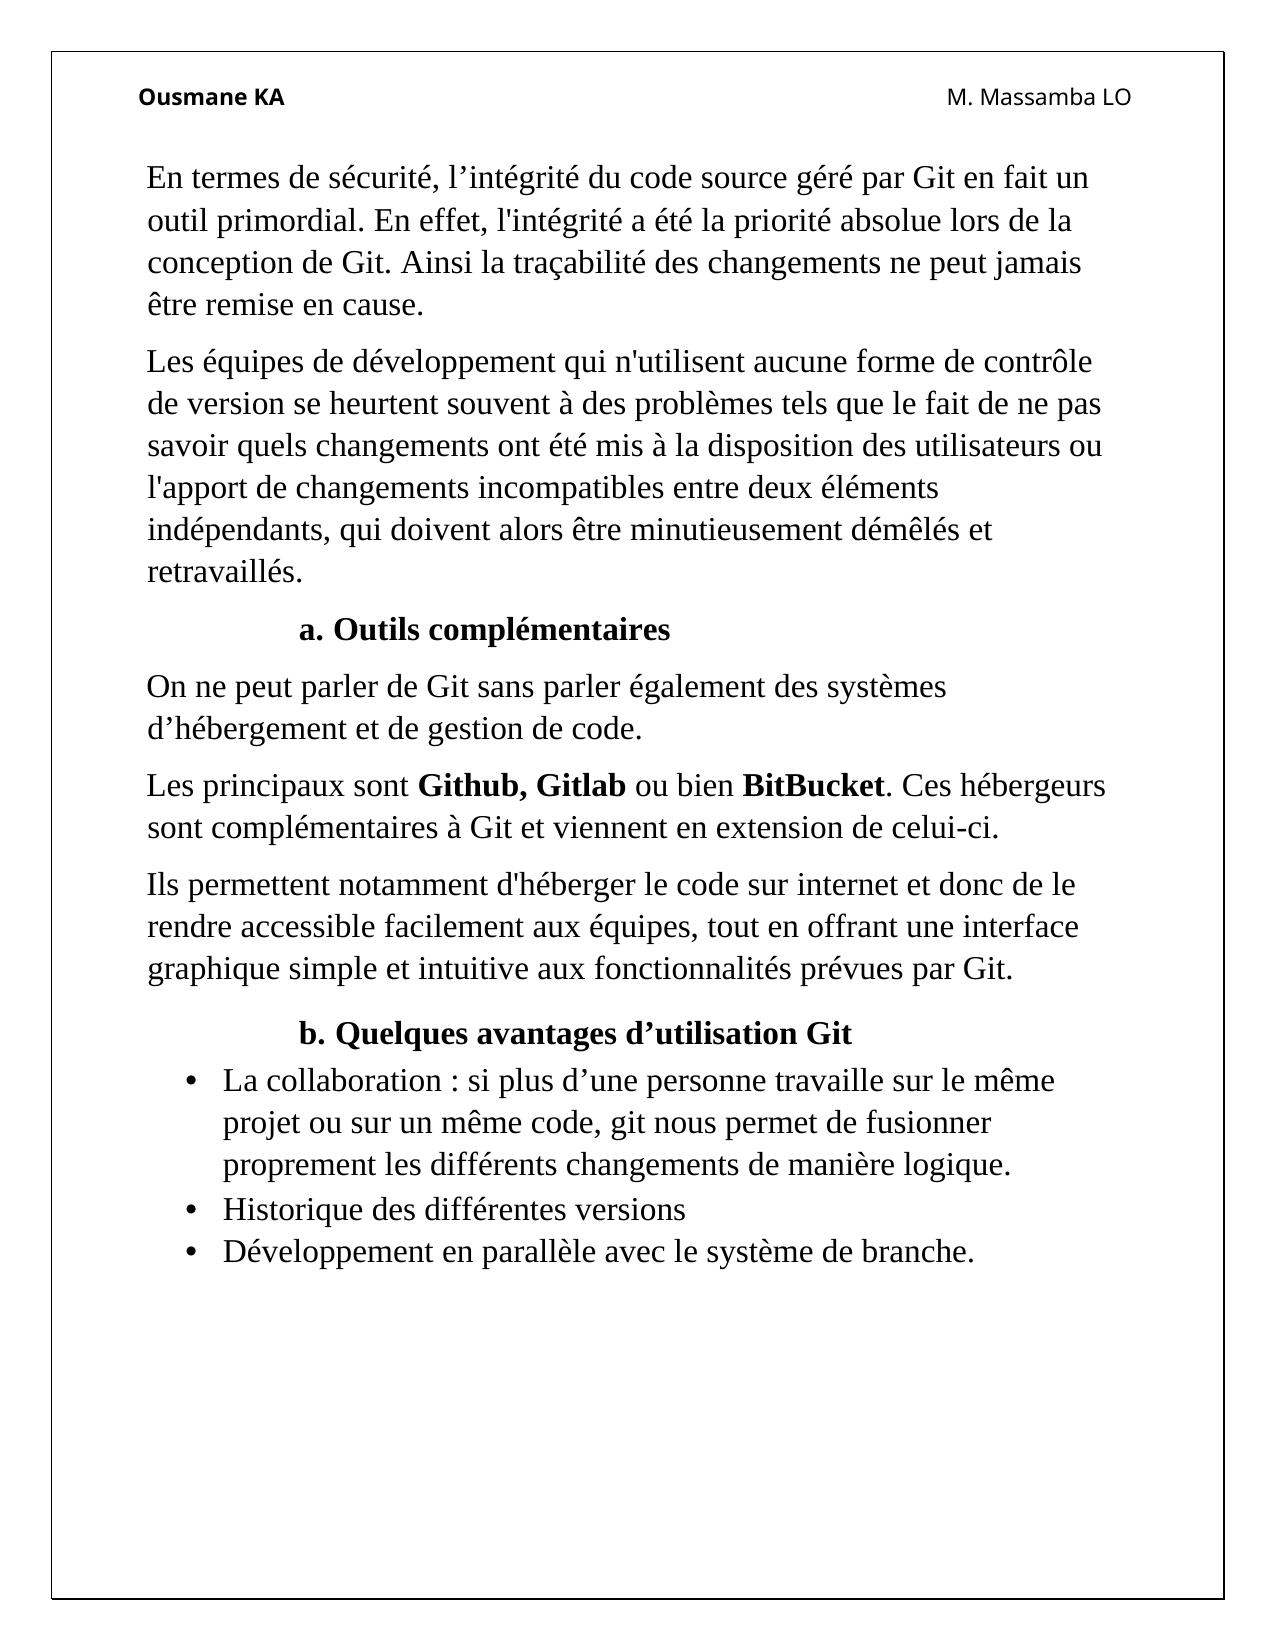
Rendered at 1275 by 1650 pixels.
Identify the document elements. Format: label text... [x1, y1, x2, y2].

text Les principaux sont Github, Gitlab ou bien BitBucket. Ces hébergeurs sont complémentaires à Git et viennent en extension de celui-ci. [146, 765, 1131, 846]
text En termes de sécurité, l’intégrité du code source géré par Git en fait un outil primordial. En effet, l'intégrité a été la priorité absolue lors de la conception de Git. Ainsi la traçabilité des changements ne peut jamais être remise en cause. [146, 158, 1131, 322]
text Les équipes de développement qui n'utilisent aucune forme de contrôle de version se heurtent souvent à des problèmes tels que le fait de ne pas savoir quels changements ont été mis à la disposition des utilisateurs ou l'apport de changements incompatibles entre deux éléments indépendants, qui doivent alors être minutieusement démêlés et retravaillés. [146, 341, 1131, 590]
list Développement en parallèle avec le système de branche. [185, 1231, 1131, 1269]
text On ne peut parler de Git sans parler également des systèmes d’hébergement et de gestion de code. [146, 666, 1131, 746]
subtitle a. Outils complémentaires [299, 609, 1131, 647]
text Ils permettent notamment d'héberger le code sur internet et donc de le rendre accessible facilement aux équipes, tout en offrant une interface graphique simple et intuitive aux fonctionnalités prévues par Git. [146, 864, 1131, 987]
list La collaboration : si plus d’une personne travaille sur le même projet ou sur un même code, git nous permet de fusionner proprement les différents changements de manière logique. [185, 1060, 1131, 1183]
subtitle b. Quelques avantages d’utilisation Git [299, 1013, 1131, 1052]
list Historique des différentes versions [185, 1189, 1131, 1227]
